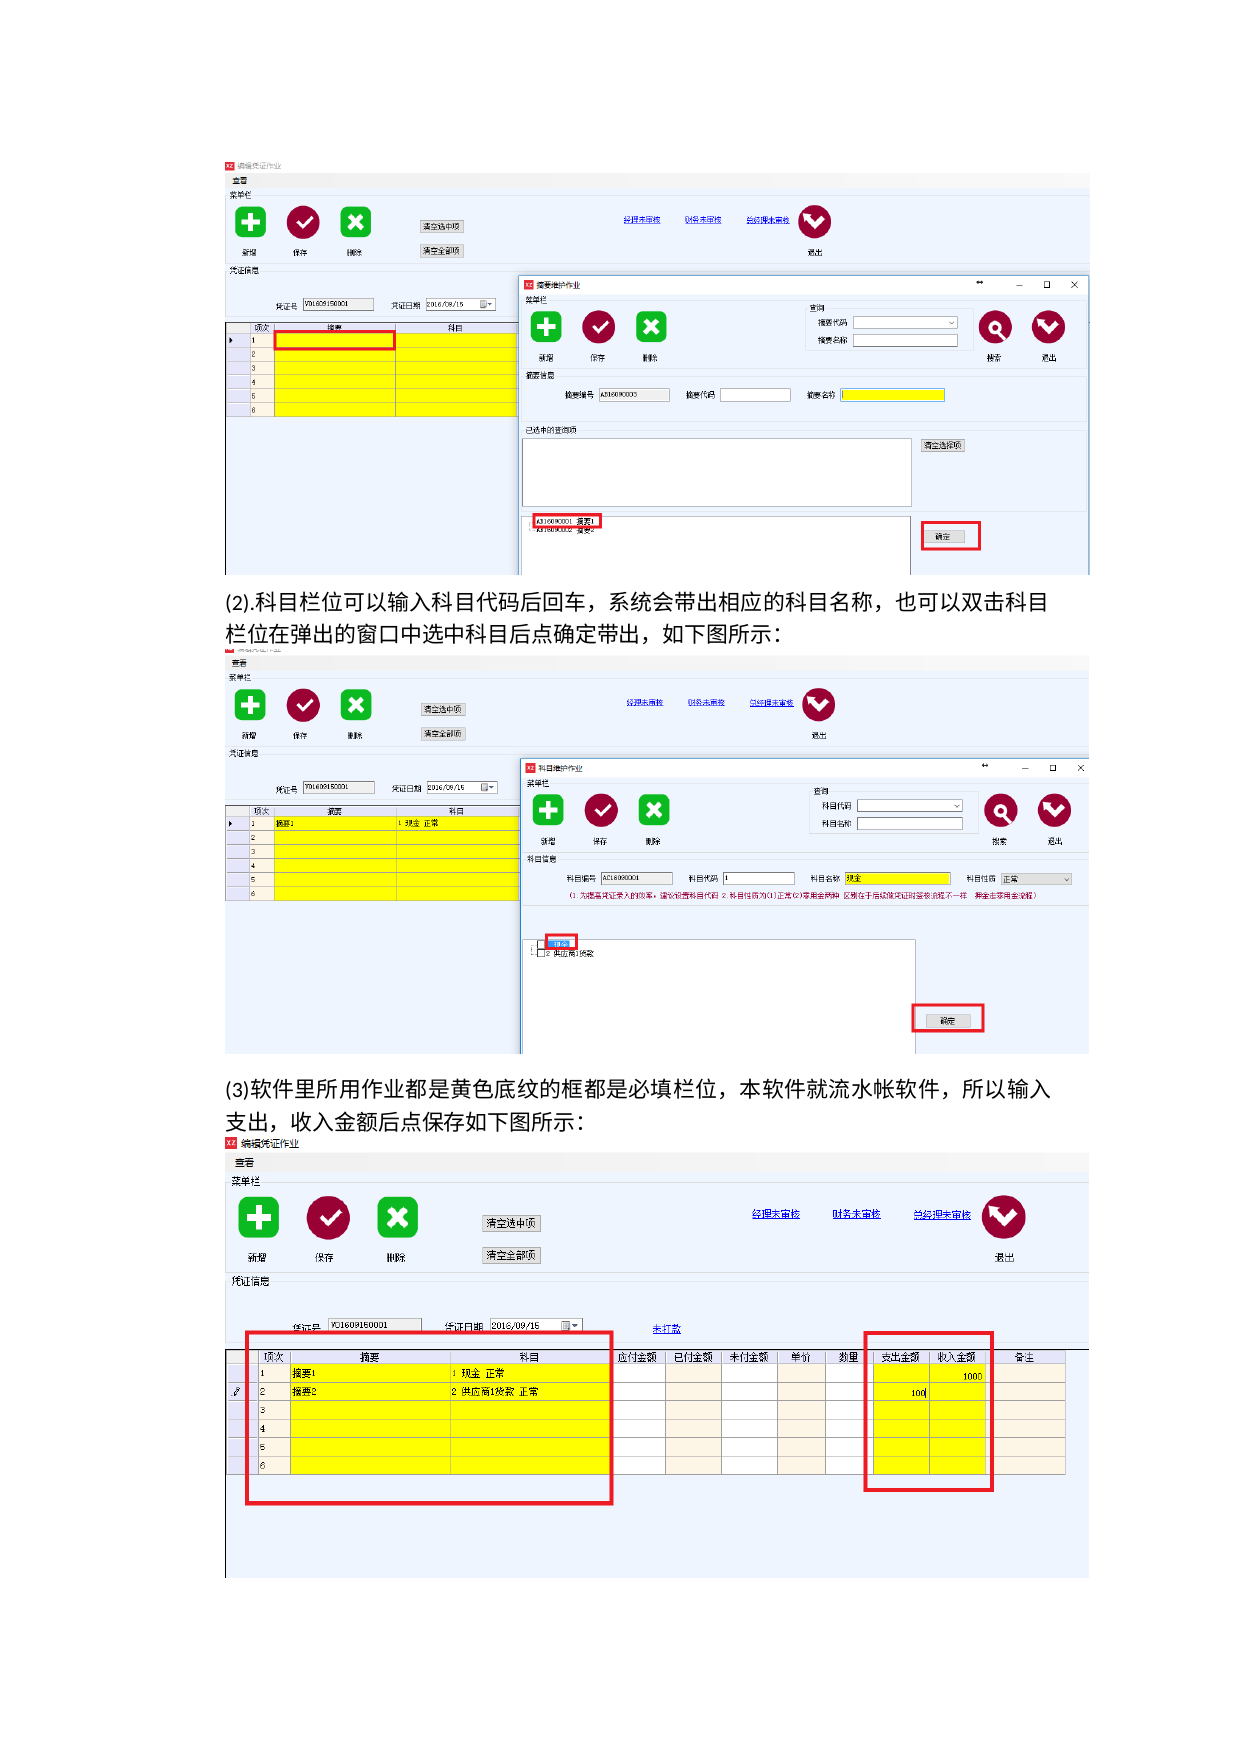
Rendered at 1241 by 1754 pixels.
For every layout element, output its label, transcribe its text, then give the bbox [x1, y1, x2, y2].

list (3)软件里所用作业都是黄色底纹的框都是必填栏位，本软件就流水帐软件，所以输入支出，收入金额后点保存如下图所示： [225, 1072, 1053, 1137]
picture [225, 162, 1090, 575]
list (2).科目栏位可以输入科目代码后回车，系统会带出相应的科目名称，也可以双击科目栏位在弹出的窗口中选中科目后点确定带出，如下图所示： [225, 584, 1053, 649]
picture [225, 1137, 1089, 1578]
picture [225, 649, 1089, 1054]
